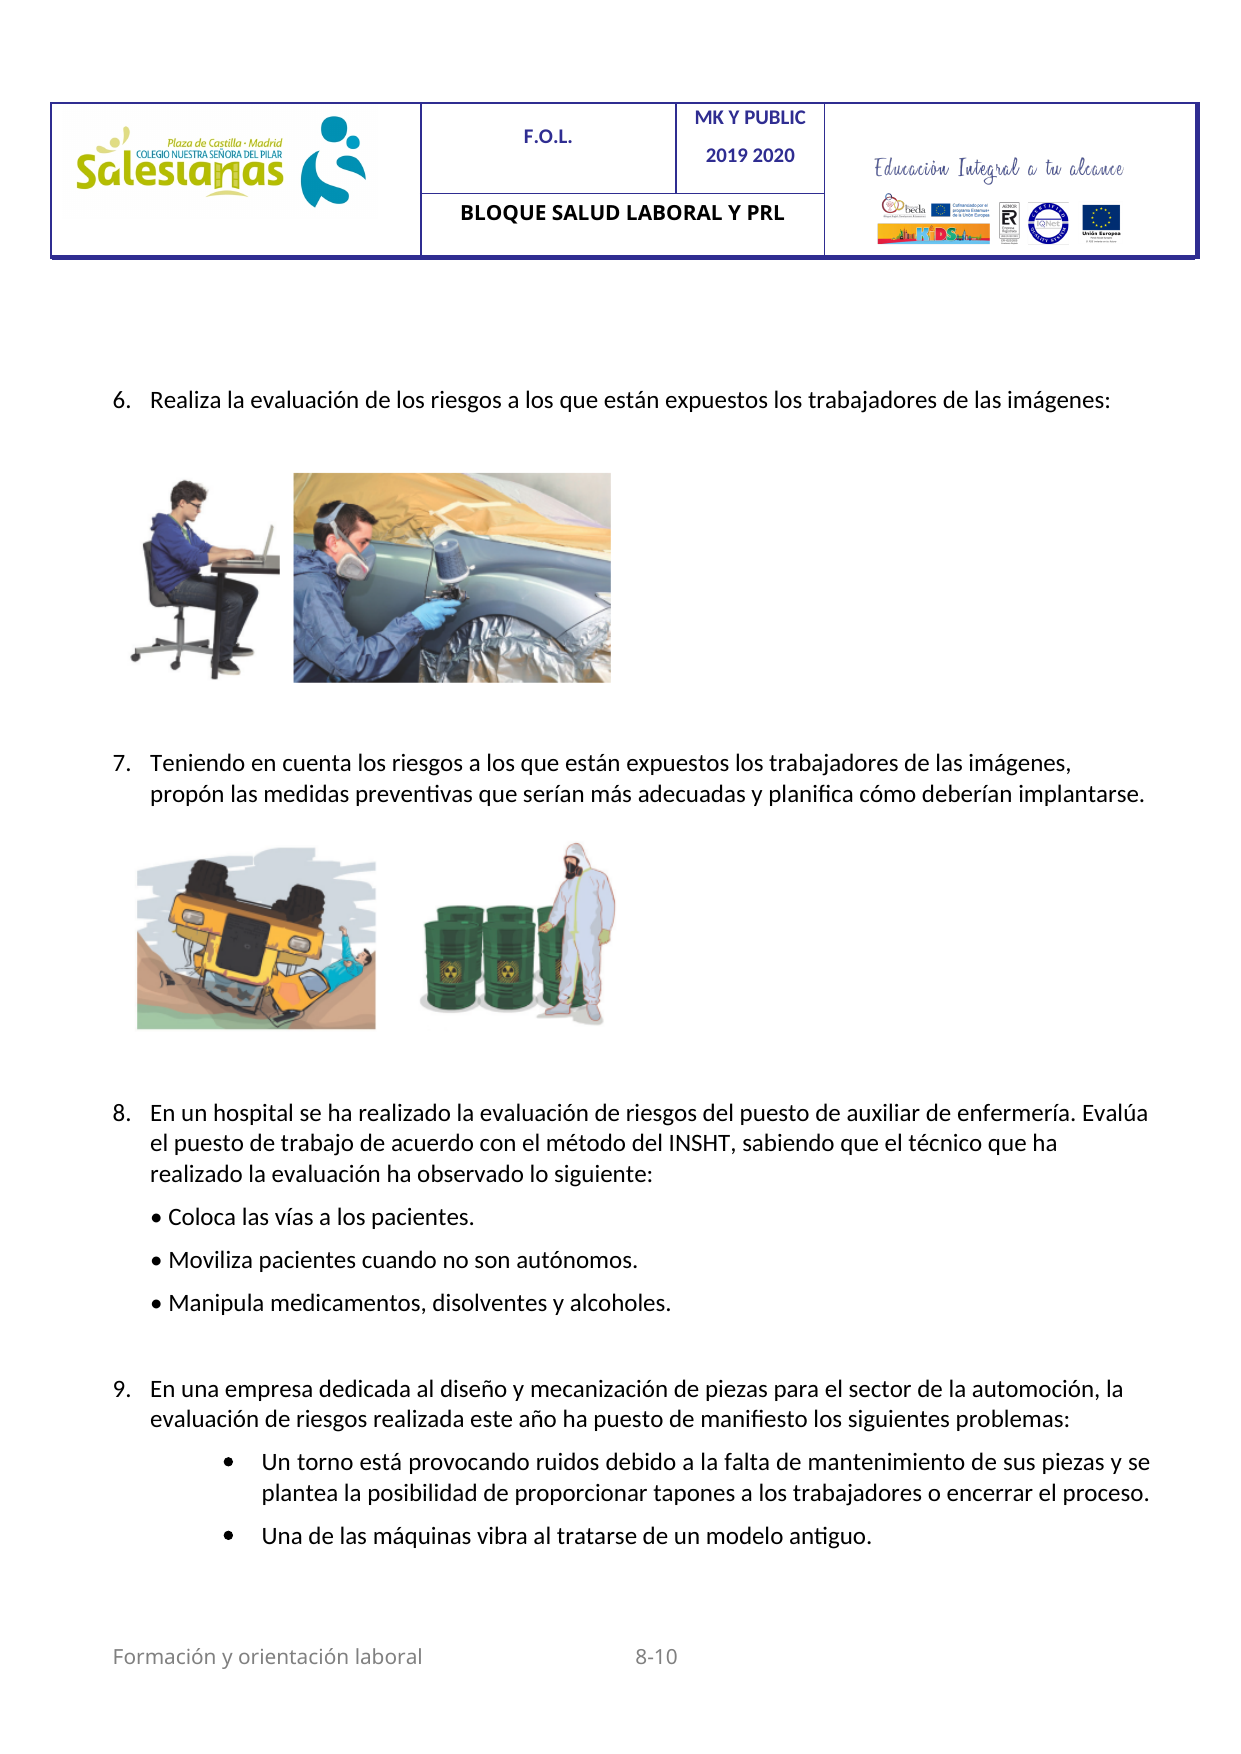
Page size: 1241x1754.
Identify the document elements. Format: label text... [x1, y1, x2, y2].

picture [62, 104, 379, 219]
picture [112, 457, 619, 692]
list Realiza la evaluación de los riesgos a los que están expuestos los trabajadores de las imágenes: [112, 384, 1152, 415]
picture [112, 821, 630, 1042]
text • Manipula medicamentos, disolventes y alcoholes. [150, 1287, 1152, 1317]
list Una de las máquinas vibra al tratarse de un modelo antiguo. [224, 1520, 1152, 1550]
list Un torno está provocando ruidos debido a la falta de mantenimiento de sus piezas y se plantea la posibilidad de proporcionar tapones a los trabajadores o encerrar el proceso. [224, 1446, 1152, 1507]
list En un hospital se ha realizado la evaluación de riesgos del puesto de auxiliar de enfermería. Evalúa el puesto de trabajo de acuerdo con el método del INSHT, sabiendo que el técnico que ha realizado la evaluación ha observado lo siguiente: [112, 1097, 1152, 1188]
text • Coloca las vías a los pacientes. [150, 1201, 1152, 1231]
list En una empresa dedicada al diseño y mecanización de piezas para el sector de la automoción, la evaluación de riesgos realizada este año ha puesto de manifiesto los siguientes problemas: [112, 1373, 1152, 1434]
picture [864, 149, 1132, 255]
text • Moviliza pacientes cuando no son autónomos. [150, 1244, 1152, 1274]
list Teniendo en cuenta los riesgos a los que están expuestos los trabajadores de las imágenes, propón las medidas preventivas que serían más adecuadas y planifica cómo deberían implantarse. [112, 747, 1152, 808]
